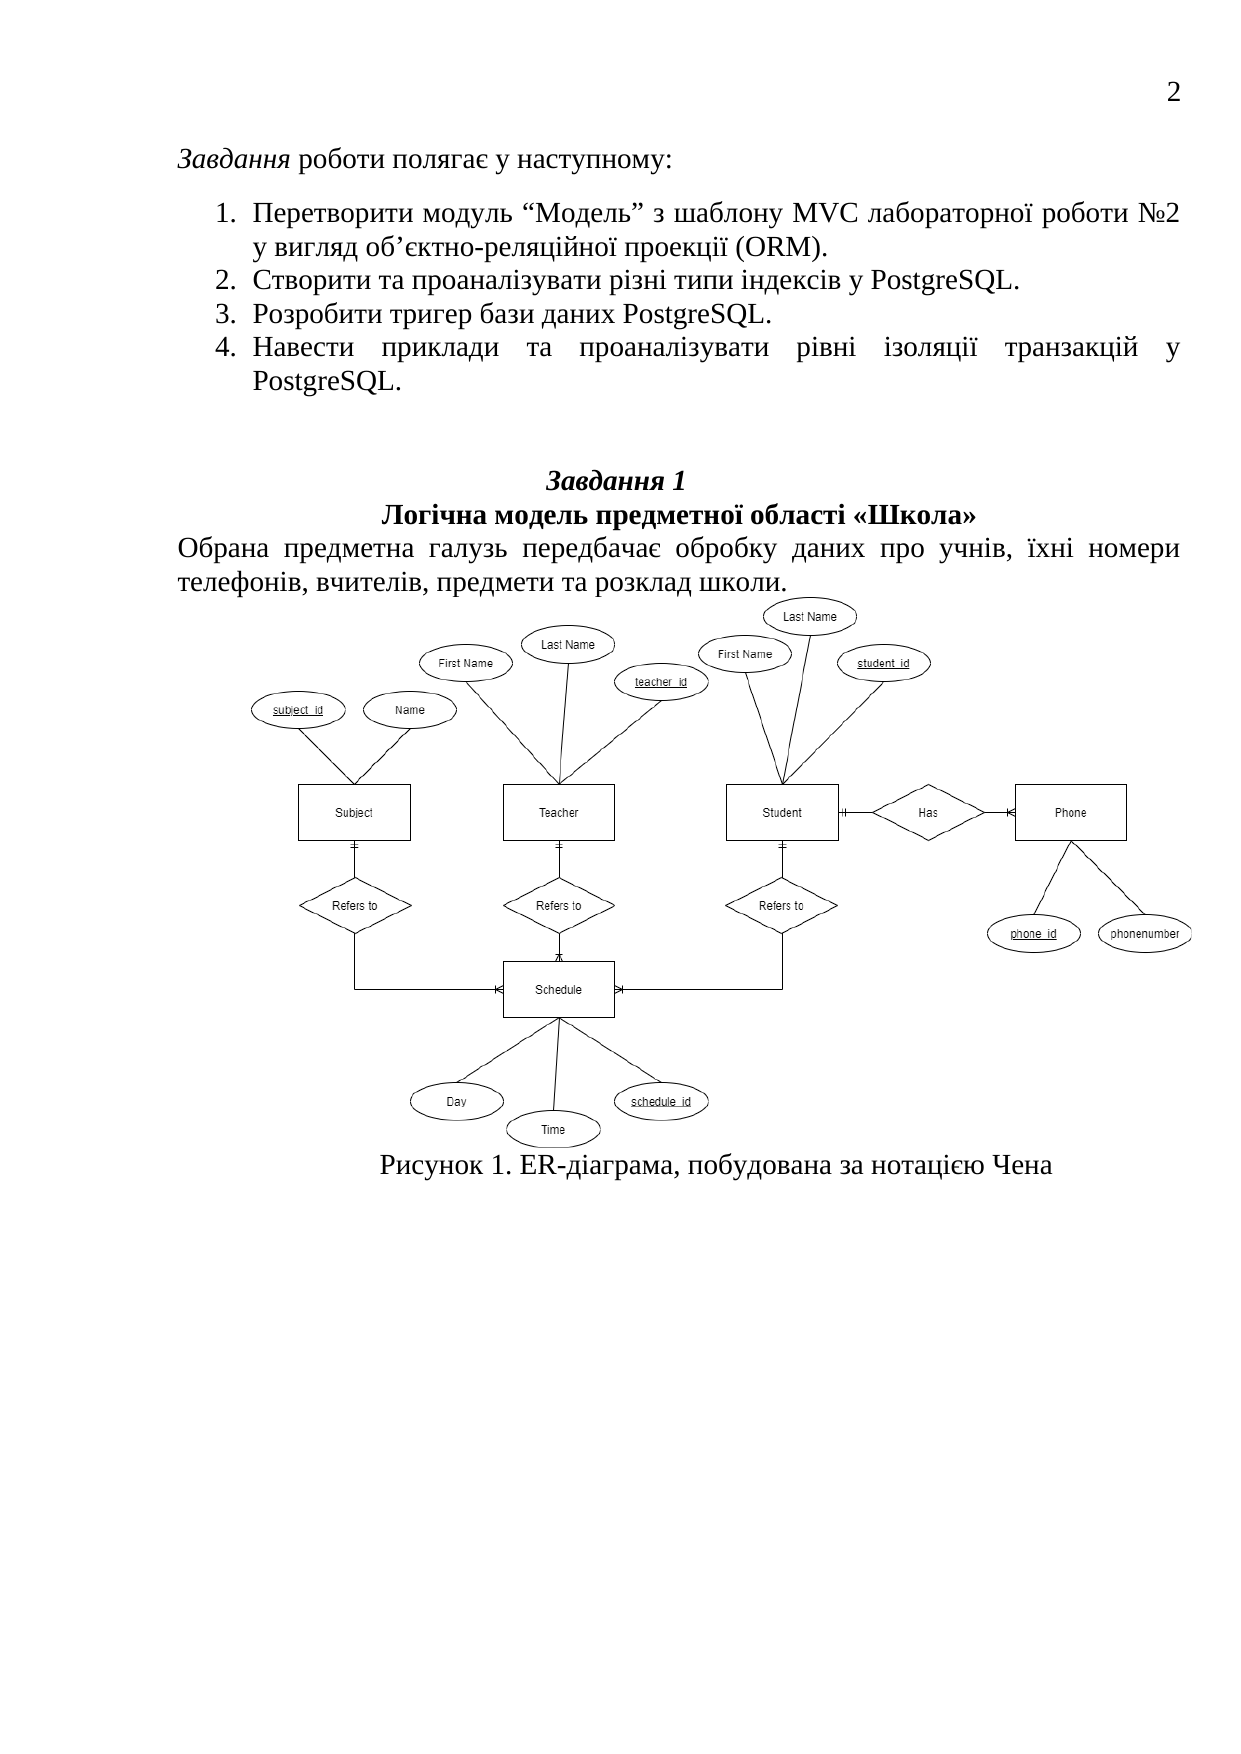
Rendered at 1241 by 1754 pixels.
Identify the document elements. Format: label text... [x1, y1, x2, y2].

text Завдання роботи полягає у наступному: [177, 141, 1181, 174]
list Навести приклади та проаналізувати рівні ізоляції транзакцій у PostgreSQL. [215, 329, 1181, 396]
text Логічна модель предметної області «Школа» [177, 497, 1181, 531]
list Створити та проаналізувати різні типи індексів у PostgreSQL. [215, 262, 1181, 296]
text Рисунок 1. ER-діаграма, побудована за нотацією Чена [177, 1147, 1181, 1181]
list Розробити тригер бази даних PostgreSQL. [215, 296, 1181, 329]
text Завдання 1 [473, 463, 1181, 497]
picture [251, 597, 1192, 1148]
list Перетворити модуль “Модель” з шаблону MVC лабораторної роботи №2 у вигляд об’єктно-реляційної проекції (ORM). [215, 195, 1181, 262]
text Обрана предметна галузь передбачає обробку даних про учнів, їхні номери телефонів, вчителів, предмети та розклад школи. [177, 531, 1181, 598]
